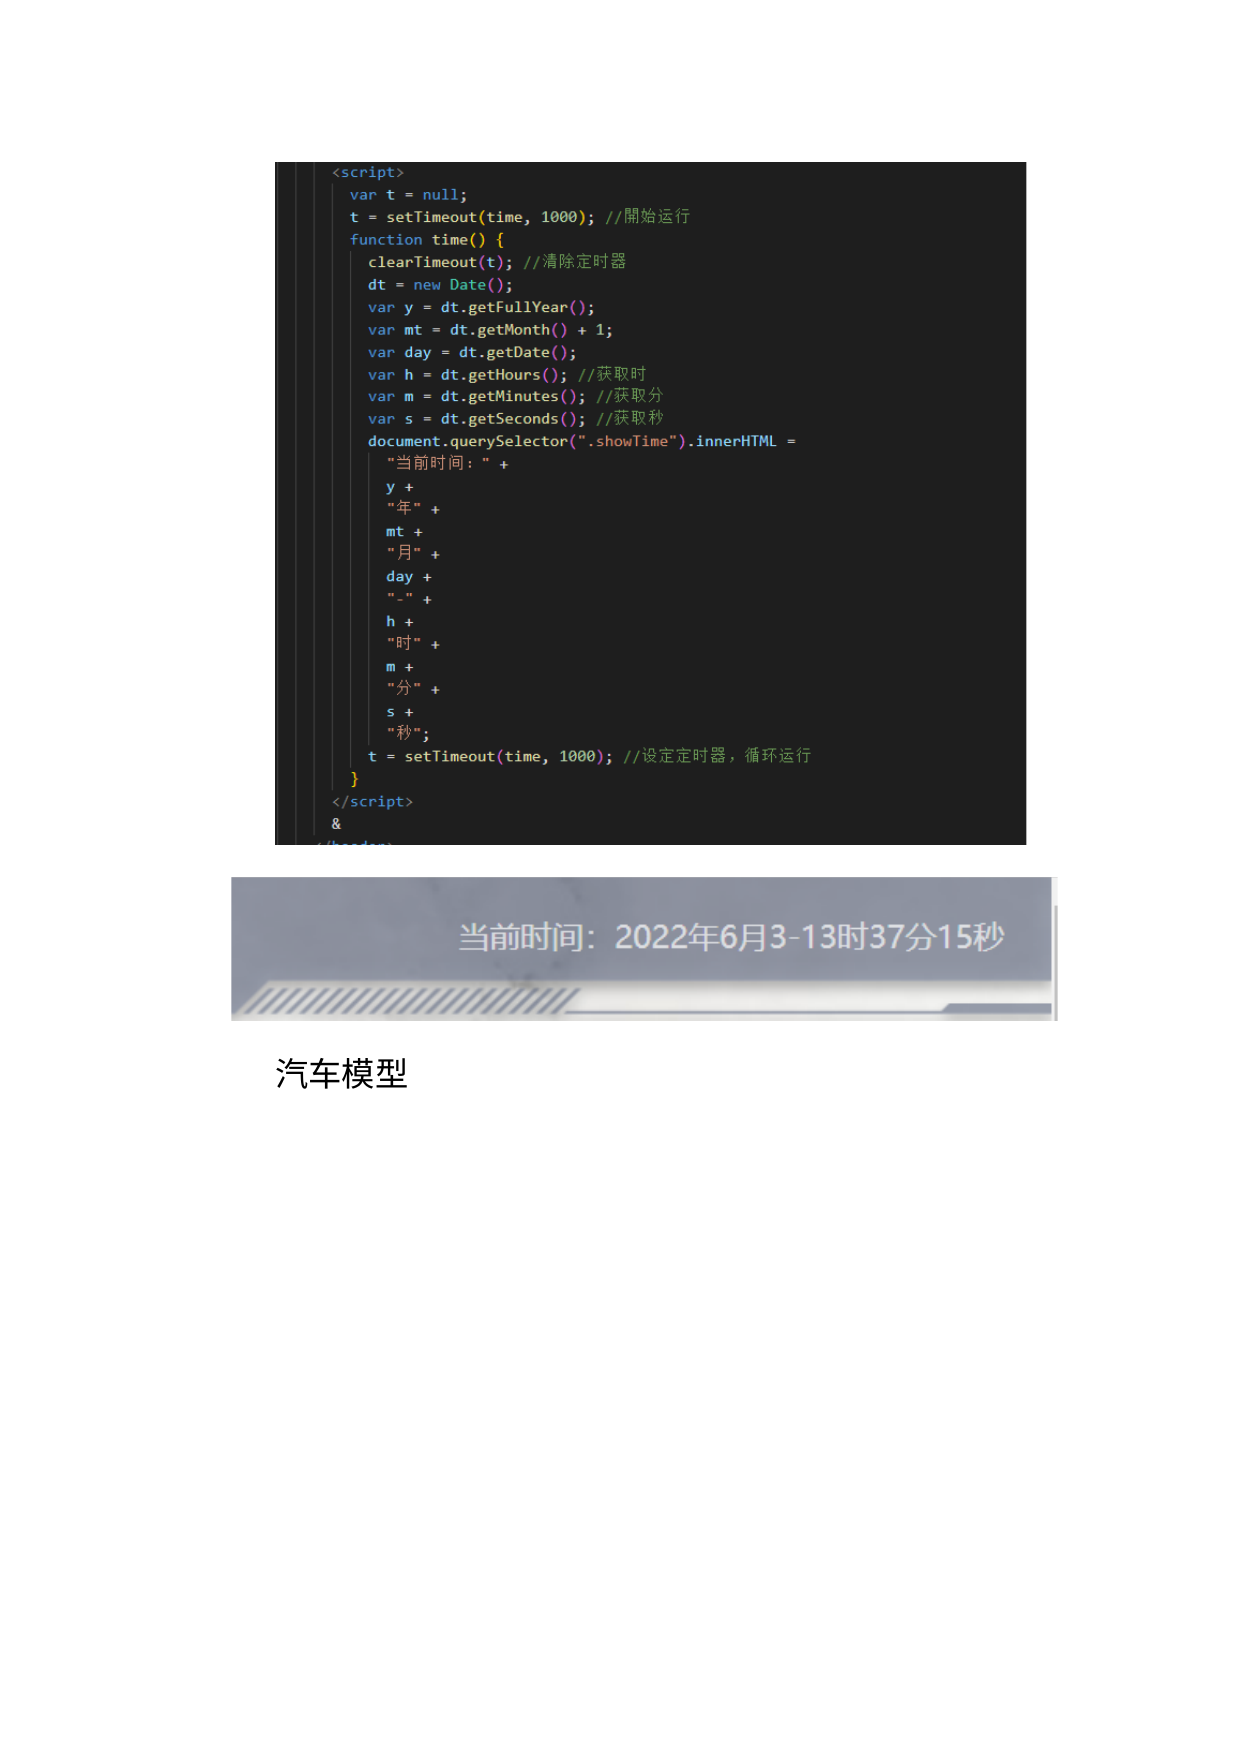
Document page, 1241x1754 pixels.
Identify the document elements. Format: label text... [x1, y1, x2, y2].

picture [231, 877, 1058, 1021]
picture [275, 162, 1027, 845]
text 汽车模型 [231, 1039, 1053, 1104]
